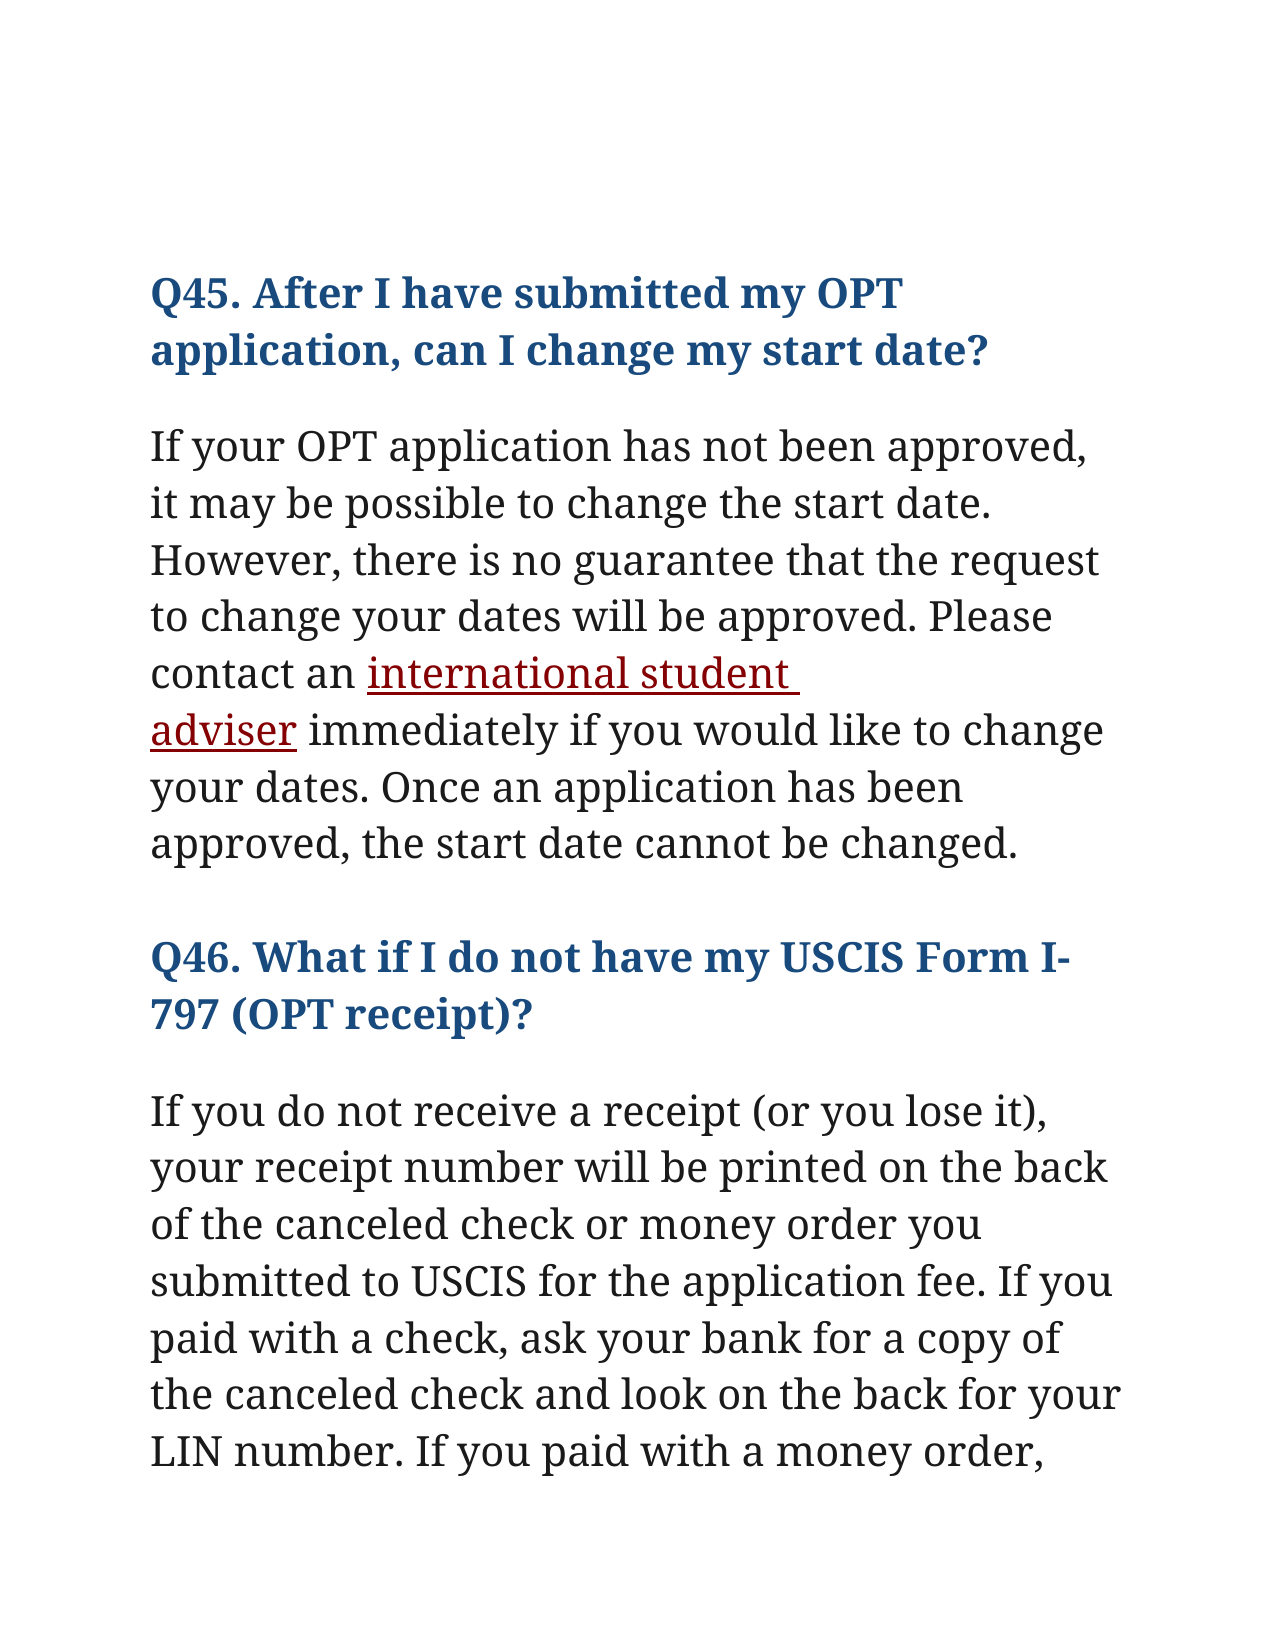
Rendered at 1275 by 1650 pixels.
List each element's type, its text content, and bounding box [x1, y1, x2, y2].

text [150, 1081, 1125, 1479]
text If your OPT application has not been approved, it may be possible to change the start date. However, there is no guarantee that the request to change your dates will be approved. Please contact an international student adviser immediately if you would like to change your dates. Once an application has been approved, the start date cannot be changed. [150, 417, 1125, 871]
text Q45. After I have submitted my OPT application, can I change my start date? [150, 263, 1125, 377]
text Q46. What if I do not have my USCIS Form I-797 (OPT receipt)? [150, 928, 1125, 1041]
